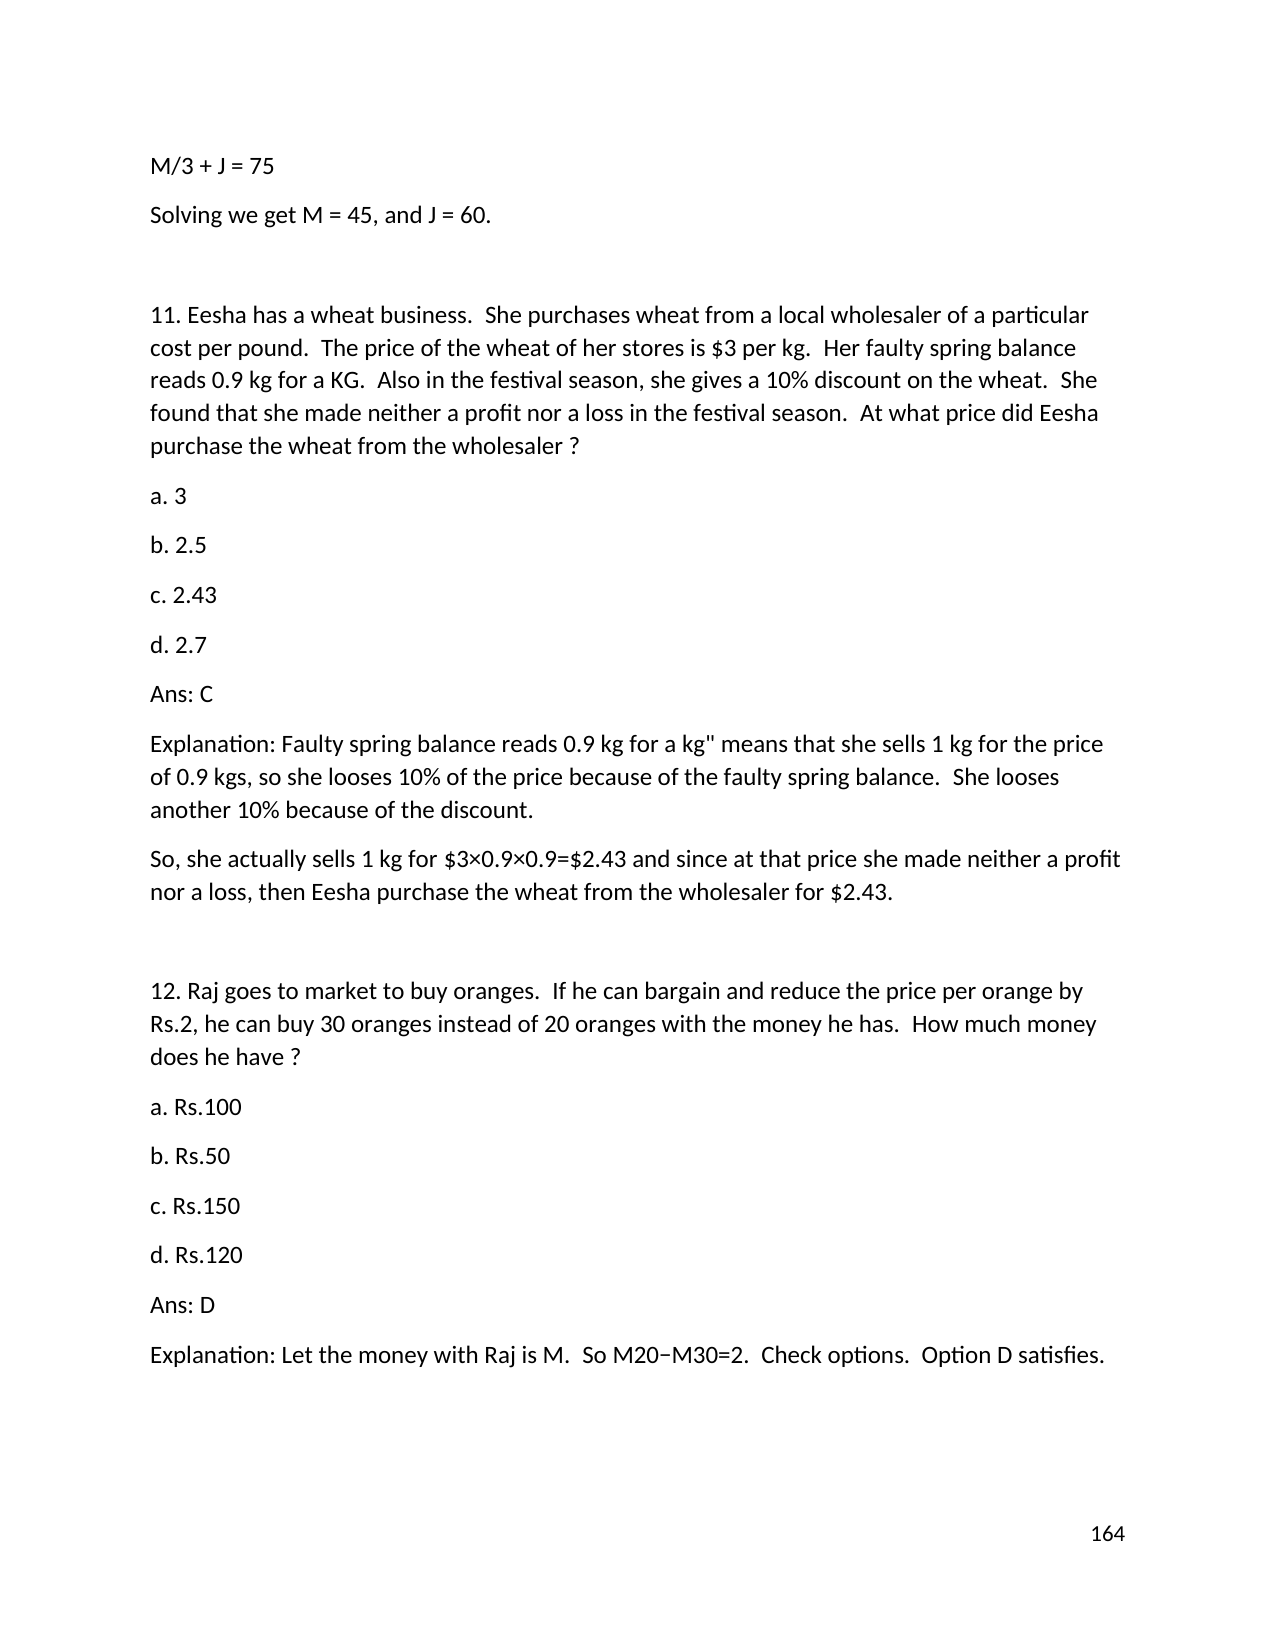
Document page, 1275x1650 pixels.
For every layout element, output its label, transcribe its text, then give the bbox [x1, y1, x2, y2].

text Ans: D [150, 1289, 1125, 1320]
text c. 2.43 [150, 579, 1125, 610]
text 12. Raj goes to market to buy oranges. If he can bargain and reduce the price per orange by Rs.2, he can buy 30 oranges instead of 20 oranges with the money he has. How much money does he have ? [150, 975, 1125, 1072]
text b. 2.5 [150, 529, 1125, 560]
text c. Rs.150 [150, 1190, 1125, 1221]
text d. Rs.120 [150, 1239, 1125, 1270]
text a. 3 [150, 480, 1125, 511]
text M/3 + J = 75 [150, 150, 1125, 181]
text So, she actually sells 1 kg for $3×0.9×0.9=$2.43 and since at that price she made neither a profit nor a loss, then Eesha purchase the wheat from the wholesaler for $2.43. [150, 843, 1125, 907]
text Explanation: Let the money with Raj is M. So M20−M30=2. Check options. Option D satisfies. [150, 1339, 1125, 1369]
text d. 2.7 [150, 629, 1125, 659]
text Ans: C [150, 678, 1125, 709]
text Explanation: Faulty spring balance reads 0.9 kg for a kg" means that she sells 1 kg for the price of 0.9 kgs, so she looses 10% of the price because of the faulty spring balance. She looses another 10% because of the discount. [150, 728, 1125, 824]
text 11. Eesha has a wheat business. She purchases wheat from a local wholesaler of a particular cost per pound. The price of the wheat of her stores is $3 per kg. Her faulty spring balance reads 0.9 kg for a KG. Also in the festival season, she gives a 10% discount on the wheat. She found that she made neither a profit nor a loss in the festival season. At what price did Eesha purchase the wheat from the wholesaler ? [150, 299, 1125, 461]
text a. Rs.100 [150, 1091, 1125, 1121]
text Solving we get M = 45, and J = 60. [150, 199, 1125, 230]
text b. Rs.50 [150, 1140, 1125, 1171]
